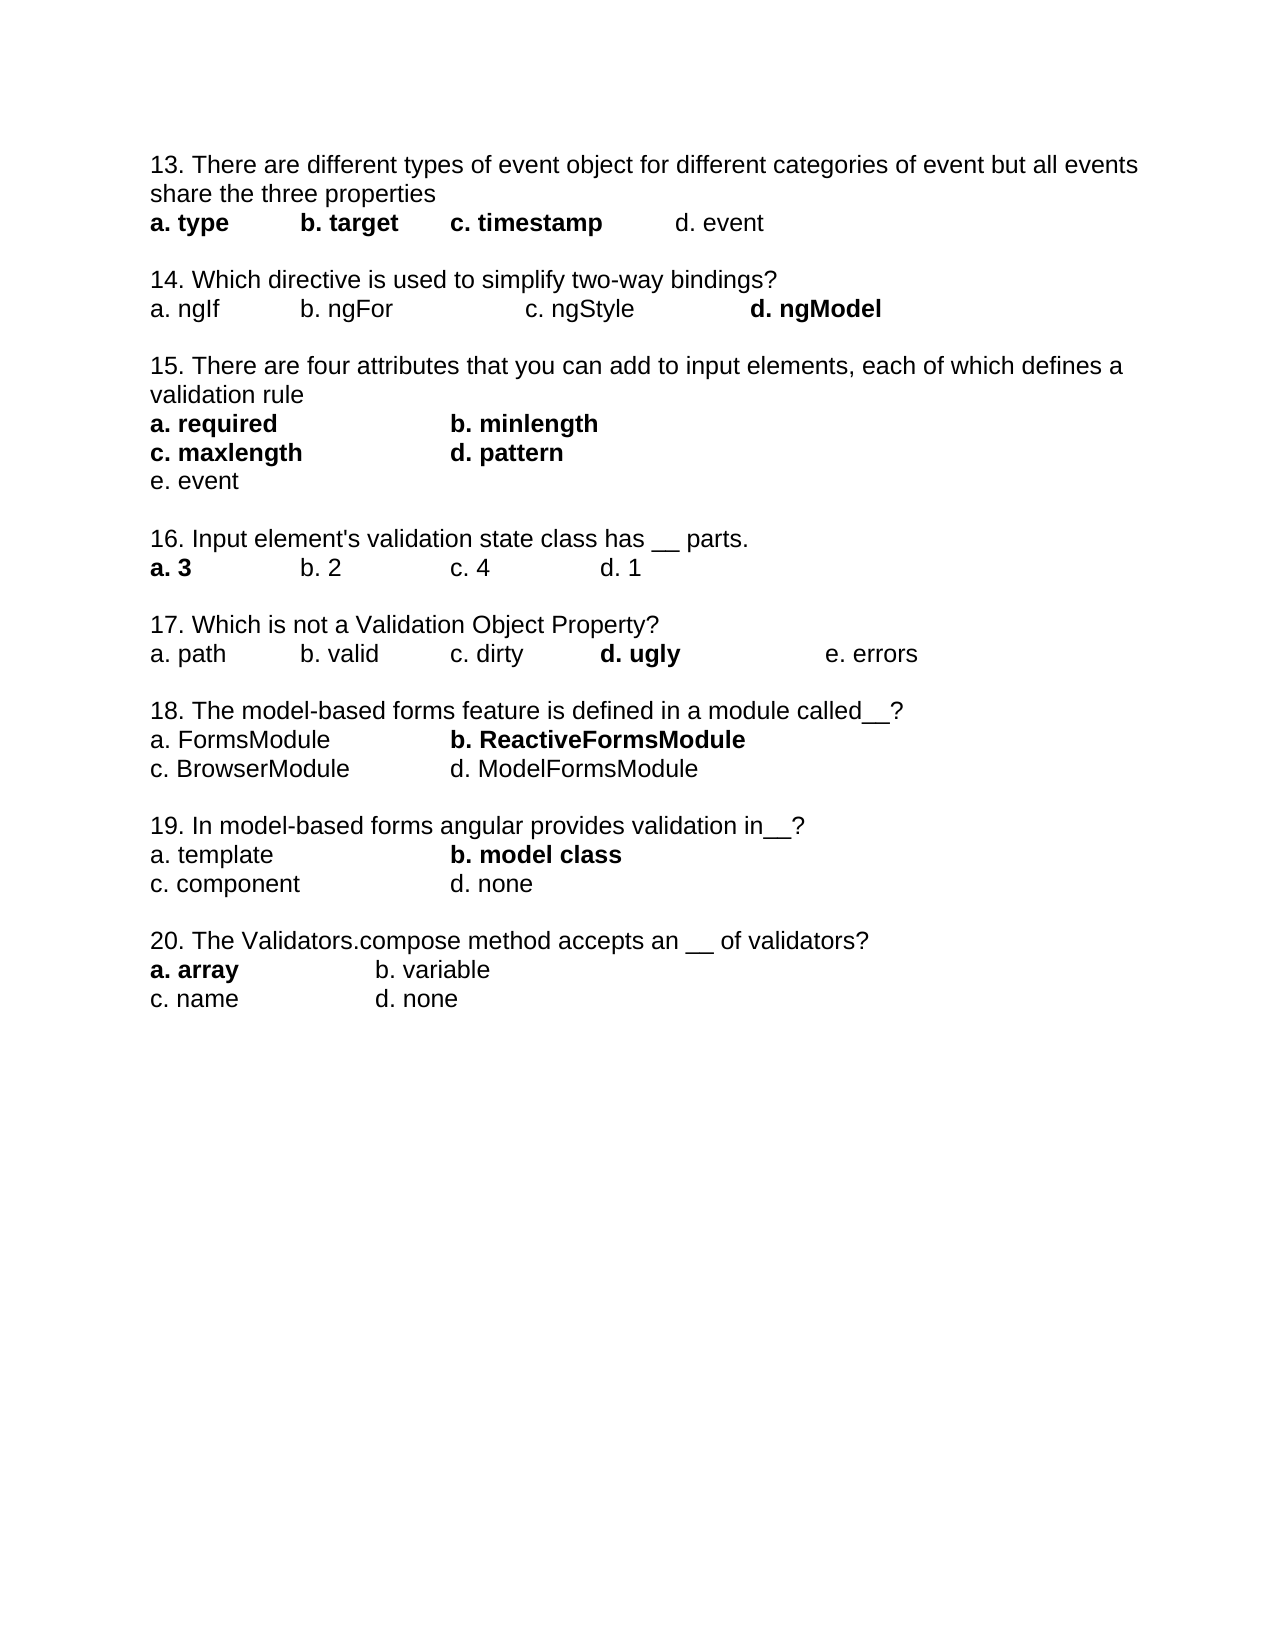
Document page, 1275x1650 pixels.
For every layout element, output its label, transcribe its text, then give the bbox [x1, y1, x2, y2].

text a. type b. target c. timestamp d. event [150, 207, 1155, 236]
text e. event [150, 466, 1155, 495]
text c. name d. none [150, 984, 1155, 1012]
text a. ngIf b. ngFor c. ngStyle d. ngModel [150, 294, 1155, 322]
text 20. The Validators.compose method accepts an __ of validators? [150, 926, 1155, 955]
text 17. Which is not a Validation Object Property? [150, 610, 1155, 639]
text a. required b. minlength [150, 409, 1155, 437]
text c. BrowserModule d. ModelFormsModule [150, 754, 1155, 782]
text a. template b. model class [150, 840, 1155, 869]
text a. path b. valid c. dirty d. ugly e. errors [150, 639, 1155, 667]
text 13. There are different types of event object for different categories of event but all events share the three properties [150, 150, 1155, 207]
text a. FormsModule b. ReactiveFormsModule [150, 725, 1155, 754]
text c. maxlength d. pattern [150, 437, 1155, 466]
text 18. The model-based forms feature is defined in a module called__? [150, 696, 1155, 725]
text a. 3 b. 2 c. 4 d. 1 [150, 552, 1155, 581]
text a. array b. variable [150, 955, 1155, 984]
text 14. Which directive is used to simplify two-way bindings? [150, 265, 1155, 294]
text 19. In model-based forms angular provides validation in__? [150, 811, 1155, 840]
text c. component d. none [150, 869, 1155, 897]
text 16. Input element's validation state class has __ parts. [150, 524, 1155, 552]
text 15. There are four attributes that you can add to input elements, each of which defines a validation rule [150, 351, 1155, 409]
